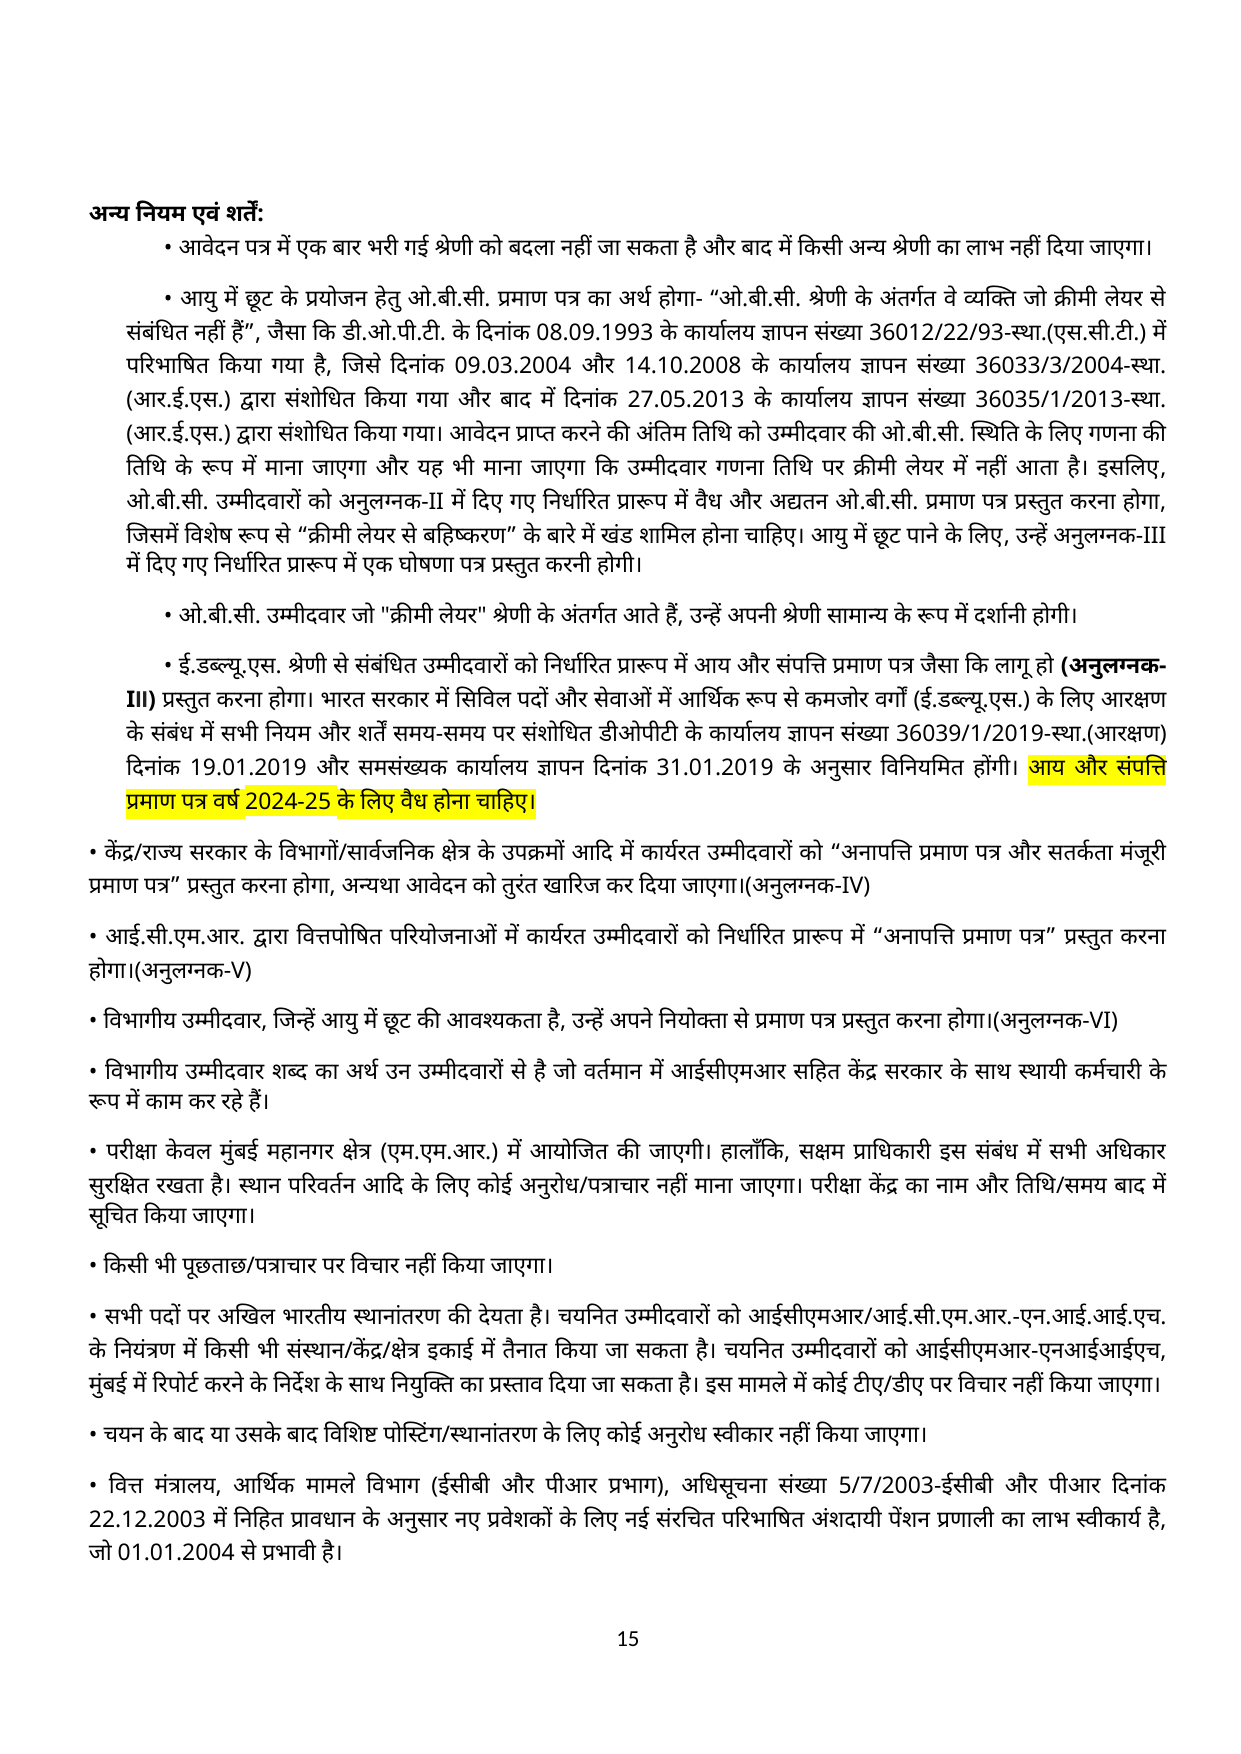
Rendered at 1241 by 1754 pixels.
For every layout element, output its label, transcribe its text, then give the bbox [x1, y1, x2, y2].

text • विभागीय उम्मीदवार शब्द का अर्थ उन उम्मीदवारों से है जो वर्तमान में आईसीएमआर सहित केंद्र सरकार के साथ स्थायी कर्मचारी के रूप में काम कर रहे हैं। [89, 1055, 1166, 1118]
text • आवेदन पत्र में एक बार भरी गई श्रेणी को बदला नहीं जा सकता है और बाद में किसी अन्य श्रेणी का लाभ नहीं दिया जाएगा। [126, 231, 1166, 265]
text • ई.डब्ल्यू.एस. श्रेणी से संबंधित उम्मीदवारों को निर्धारित प्रारूप में आय और संपत्ति प्रमाण पत्र जैसा कि लागू हो (अनुलग्नक-III) प्रस्तुत करना होगा। भारत सरकार में सिविल पदों और सेवाओं में आर्थिक रूप से कमजोर वर्गों (ई.डब्ल्यू.एस.) के लिए आरक्षण के संबंध में सभी नियम और शर्तें समय-समय पर संशोधित डीओपीटी के कार्यालय ज्ञापन संख्या 36039/1/2019-स्था.(आरक्षण) दिनांक 19.01.2019 और समसंख्यक कार्यालय ज्ञापन दिनांक 31.01.2019 के अनुसार विनियमित होंगी। आय और संपत्ति प्रमाण पत्र वर्ष 2024-25 के लिए वैध होना चाहिए। [126, 649, 1166, 819]
text • ओ.बी.सी. उम्मीदवार जो "क्रीमी लेयर" श्रेणी के अंतर्गत आते हैं, उन्हें अपनी श्रेणी सामान्य के रूप में दर्शानी होगी। [126, 599, 1166, 633]
text • आयु में छूट के प्रयोजन हेतु ओ.बी.सी. प्रमाण पत्र का अर्थ होगा- “ओ.बी.सी. श्रेणी के अंतर्गत वे व्यक्ति जो क्रीमी लेयर से संबंधित नहीं हैं”, जैसा कि डी.ओ.पी.टी. के दिनांक 08.09.1993 के कार्यालय ज्ञापन संख्या 36012/22/93-स्था.(एस.सी.टी.) में परिभाषित किया गया है, जिसे दिनांक 09.03.2004 और 14.10.2008 के कार्यालय ज्ञापन संख्या 36033/3/2004-स्था.(आर.ई.एस.) द्वारा संशोधित किया गया और बाद में दिनांक 27.05.2013 के कार्यालय ज्ञापन संख्या 36035/1/2013-स्था.(आर.ई.एस.) द्वारा संशोधित किया गया। आवेदन प्राप्त करने की अंतिम तिथि को उम्मीदवार की ओ.बी.सी. स्थिति के लिए गणना की तिथि के रूप में माना जाएगा और यह भी माना जाएगा कि उम्मीदवार गणना तिथि पर क्रीमी लेयर में नहीं आता है। इसलिए, ओ.बी.सी. उम्मीदवारों को अनुलग्नक-II में दिए गए निर्धारित प्रारूप में वैध और अद्यतन ओ.बी.सी. प्रमाण पत्र प्रस्तुत करना होगा, जिसमें विशेष रूप से “क्रीमी लेयर से बहिष्करण” के बारे में खंड शामिल होना चाहिए। आयु में छूट पाने के लिए, उन्हें अनुलग्नक-III में दिए गए निर्धारित प्रारूप में एक घोषणा पत्र प्रस्तुत करनी होगी। [126, 282, 1166, 582]
text • विभागीय उम्मीदवार, जिन्हें आयु में छूट की आवश्यकता है, उन्हें अपने नियोक्ता से प्रमाण पत्र प्रस्तुत करना होगा।(अनुलग्नक-VI) [89, 1004, 1166, 1038]
text • केंद्र/राज्य सरकार के विभागों/सार्वजनिक क्षेत्र के उपक्रमों आदि में कार्यरत उम्मीदवारों को “अनापत्ति प्रमाण पत्र और सतर्कता मंजूरी प्रमाण पत्र” प्रस्तुत करना होगा, अन्यथा आवेदन को तुरंत खारिज कर दिया जाएगा।(अनुलग्नक-IV) [89, 835, 1166, 903]
text • सभी पदों पर अखिल भारतीय स्थानांतरण की देयता है। चयनित उम्मीदवारों को आईसीएमआर/आई.सी.एम.आर.-एन.आई.आई.एच. के नियंत्रण में किसी भी संस्थान/केंद्र/क्षेत्र इकाई में तैनात किया जा सकता है। चयनित उम्मीदवारों को आईसीएमआर-एनआईआईएच, मुंबई में रिपोर्ट करने के निर्देश के साथ नियुक्ति का प्रस्ताव दिया जा सकता है। इस मामले में कोई टीए/डीए पर विचार नहीं किया जाएगा। [89, 1300, 1166, 1401]
text • चयन के बाद या उसके बाद विशिष्ट पोस्टिंग/स्थानांतरण के लिए कोई अनुरोध स्वीकार नहीं किया जाएगा। [89, 1418, 1166, 1452]
text अन्य नियम एवं शर्तें: [89, 197, 1166, 231]
text • आई.सी.एम.आर. द्वारा वित्तपोषित परियोजनाओं में कार्यरत उम्मीदवारों को निर्धारित प्रारूप में “अनापत्ति प्रमाण पत्र” प्रस्तुत करना होगा।(अनुलग्नक-V) [89, 920, 1166, 987]
text • किसी भी पूछताछ/पत्राचार पर विचार नहीं किया जाएगा। [89, 1249, 1166, 1283]
text • परीक्षा केवल मुंबई महानगर क्षेत्र (एम.एम.आर.) में आयोजित की जाएगी। हालाँकि, सक्षम प्राधिकारी इस संबंध में सभी अधिकार सुरक्षित रखता है। स्थान परिवर्तन आदि के लिए कोई अनुरोध/पत्राचार नहीं माना जाएगा। परीक्षा केंद्र का नाम और तिथि/समय बाद में सूचित किया जाएगा। [89, 1135, 1166, 1233]
text • वित्त मंत्रालय, आर्थिक मामले विभाग (ईसीबी और पीआर प्रभाग), अधिसूचना संख्या 5/7/2003-ईसीबी और पीआर दिनांक 22.12.2003 में निहित प्रावधान के अनुसार नए प्रवेशकों के लिए नई संरचित परिभाषित अंशदायी पेंशन प्रणाली का लाभ स्वीकार्य है, जो 01.01.2004 से प्रभावी है। [89, 1469, 1166, 1570]
